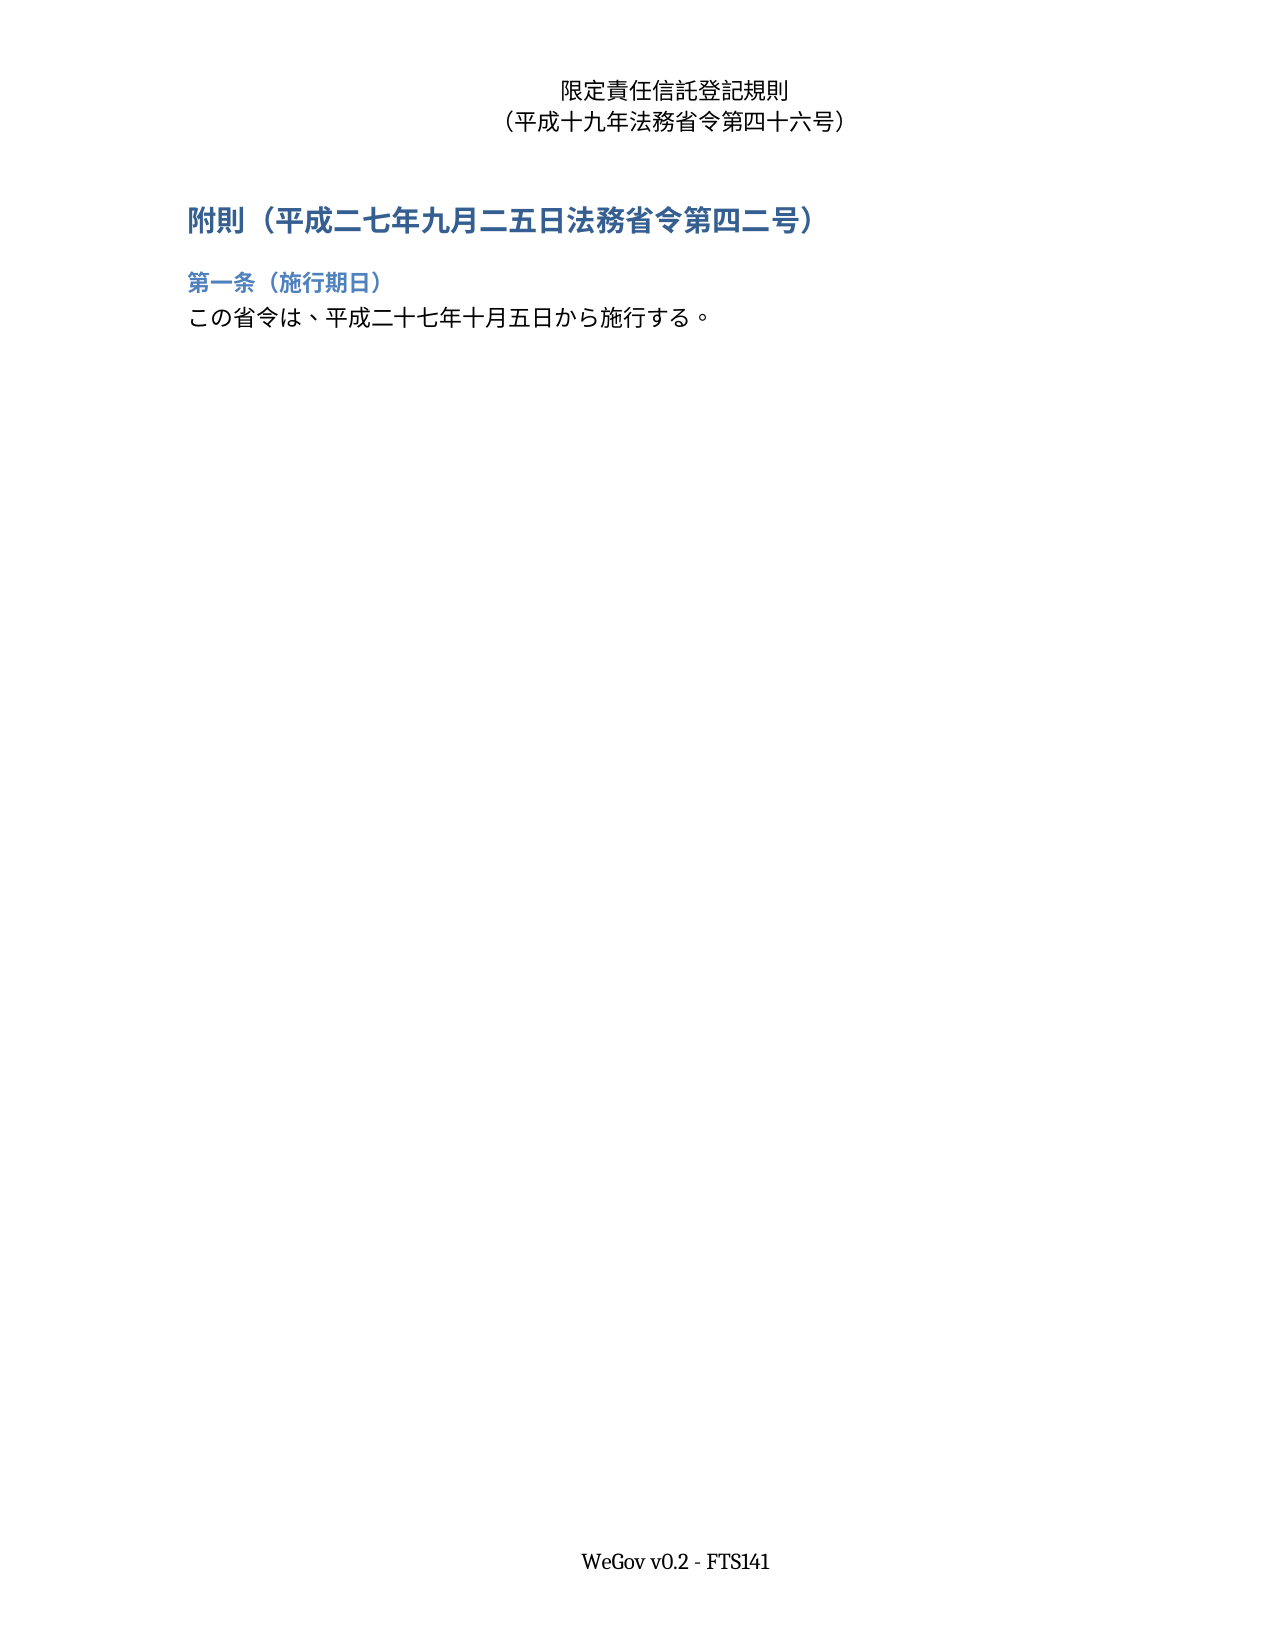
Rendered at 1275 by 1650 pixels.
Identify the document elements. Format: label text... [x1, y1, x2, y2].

subtitle 第一条（施行期日） [187, 266, 1087, 298]
subtitle 附則（平成二七年九月二五日法務省令第四二号） [187, 200, 1087, 240]
text この省令は、平成二十七年十月五日から施行する。 [187, 302, 1087, 334]
